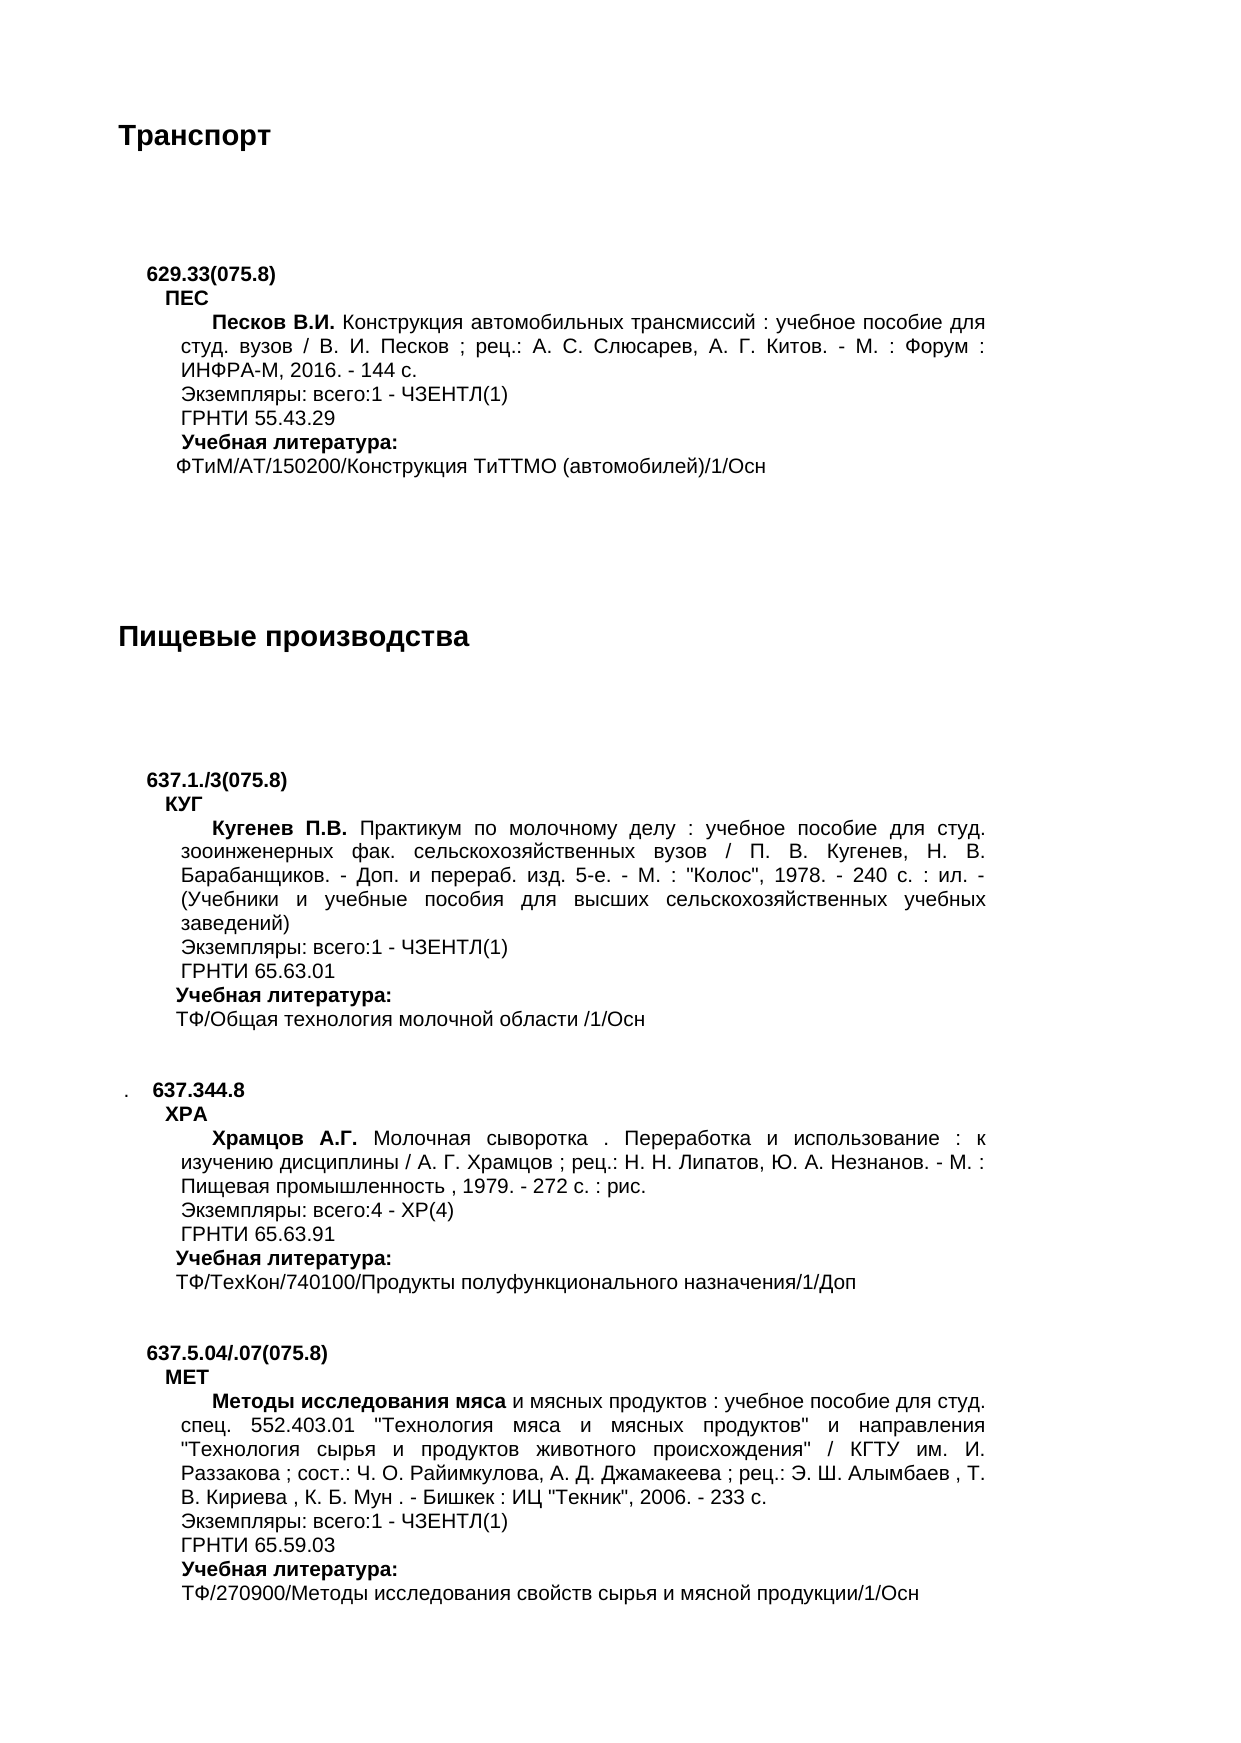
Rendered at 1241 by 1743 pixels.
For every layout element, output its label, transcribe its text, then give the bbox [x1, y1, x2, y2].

text ГРНТИ 65.59.03 [181, 1533, 987, 1557]
text ХРА [165, 1102, 1122, 1126]
text Учебная литература: [118, 983, 1122, 1007]
text Экземпляры: всего:1 - ЧЗЕНТЛ(1) [181, 1509, 987, 1533]
text Методы исследования мяса и мясных продуктов : учебное пособие для студ. спец. 552.403.01 "Технология мяса и мясных продуктов" и направления "Технология сырья и продуктов животного происхождения" / КГТУ им. И. Раззакова ; сост.: Ч. О. Райимкулова, А. Д. Джамакеева ; рец.: Э. Ш. Алымбаев , Т. В. Кириева , К. Б. Мун . - Бишкек : ИЦ "Текник", 2006. - 233 с. [181, 1389, 987, 1509]
text ТФ/ТехКон/740100/Продукты полуфункционального назначения/1/Доп [118, 1270, 1122, 1294]
text ПЕС [165, 286, 1122, 310]
text ТФ/Общая технология молочной области /1/Осн [118, 1007, 1122, 1031]
text Учебная литература: [118, 1246, 1122, 1270]
text МЕТ [165, 1365, 1122, 1389]
text ФТиМ/АТ/150200/Конструкция ТиТТМО (автомобилей)/1/Осн [118, 454, 1122, 478]
text 637.5.04/.07(075.8) [123, 1341, 1122, 1365]
text Учебная литература: [118, 430, 1122, 454]
text КУГ [165, 791, 1122, 815]
text Экземпляры: всего:4 - ХР(4) [181, 1198, 987, 1222]
text . 637.344.8 [123, 1078, 1122, 1102]
text ГРНТИ 55.43.29 [181, 406, 987, 430]
text ТФ/270900/Методы исследования свойств сырья и мясной продукции/1/Осн [118, 1581, 1122, 1604]
text Учебная литература: [118, 1557, 1122, 1581]
text 629.33(075.8) [123, 262, 1122, 286]
text Храмцов А.Г. Молочная сыворотка . Переработка и использование : к изучению дисциплины / А. Г. Храмцов ; рец.: Н. Н. Липатов, Ю. А. Незнанов. - М. : Пищевая промышленность , 1979. - 272 с. : рис. [181, 1126, 987, 1198]
text Экземпляры: всего:1 - ЧЗЕНТЛ(1) [181, 382, 987, 406]
text 637.1./3(075.8) [123, 767, 1122, 791]
text ГРНТИ 65.63.01 [181, 959, 987, 983]
text Пищевые производства [118, 619, 1122, 653]
text Транспорт [118, 118, 1122, 152]
text ГРНТИ 65.63.91 [181, 1222, 987, 1246]
text Экземпляры: всего:1 - ЧЗЕНТЛ(1) [181, 935, 987, 959]
text Кугенев П.В. Практикум по молочному делу : учебное пособие для студ. зооинженерных фак. сельскохозяйственных вузов / П. В. Кугенев, Н. В. Барабанщиков. - Доп. и перераб. изд. 5-е. - М. : "Колос", 1978. - 240 с. : ил. - (Учебники и учебные пособия для высших сельскохозяйственных учебных заведений) [181, 815, 987, 935]
text Песков В.И. Конструкция автомобильных трансмиссий : учебное пособие для студ. вузов / В. И. Песков ; рец.: А. С. Слюсарев, А. Г. Китов. - М. : Форум : ИНФРА-М, 2016. - 144 с. [181, 310, 987, 382]
